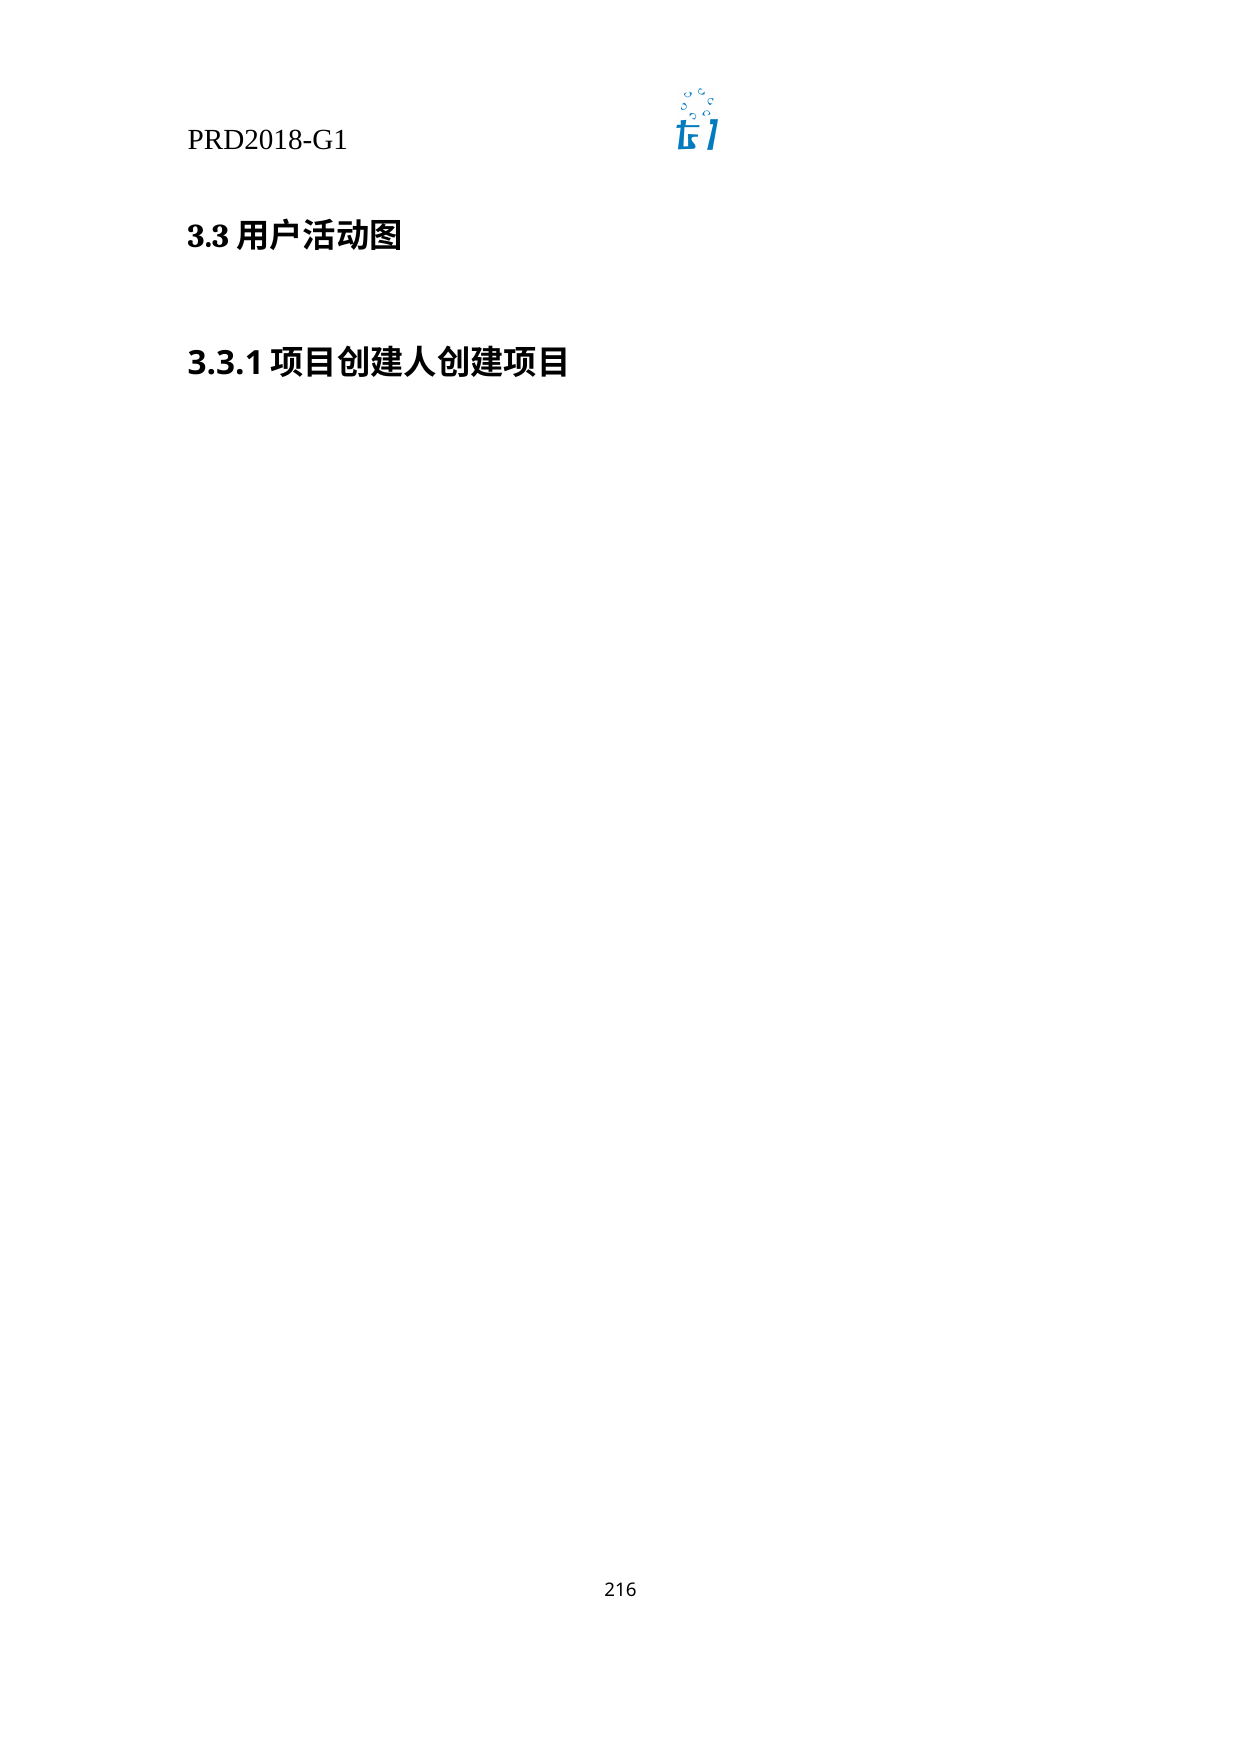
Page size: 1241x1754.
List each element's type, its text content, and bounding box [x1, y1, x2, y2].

subtitle 3.3用户活动图 [187, 201, 1053, 266]
picture [676, 88, 719, 150]
subtitle 3.3.1项目创建人创建项目 [187, 328, 1053, 393]
